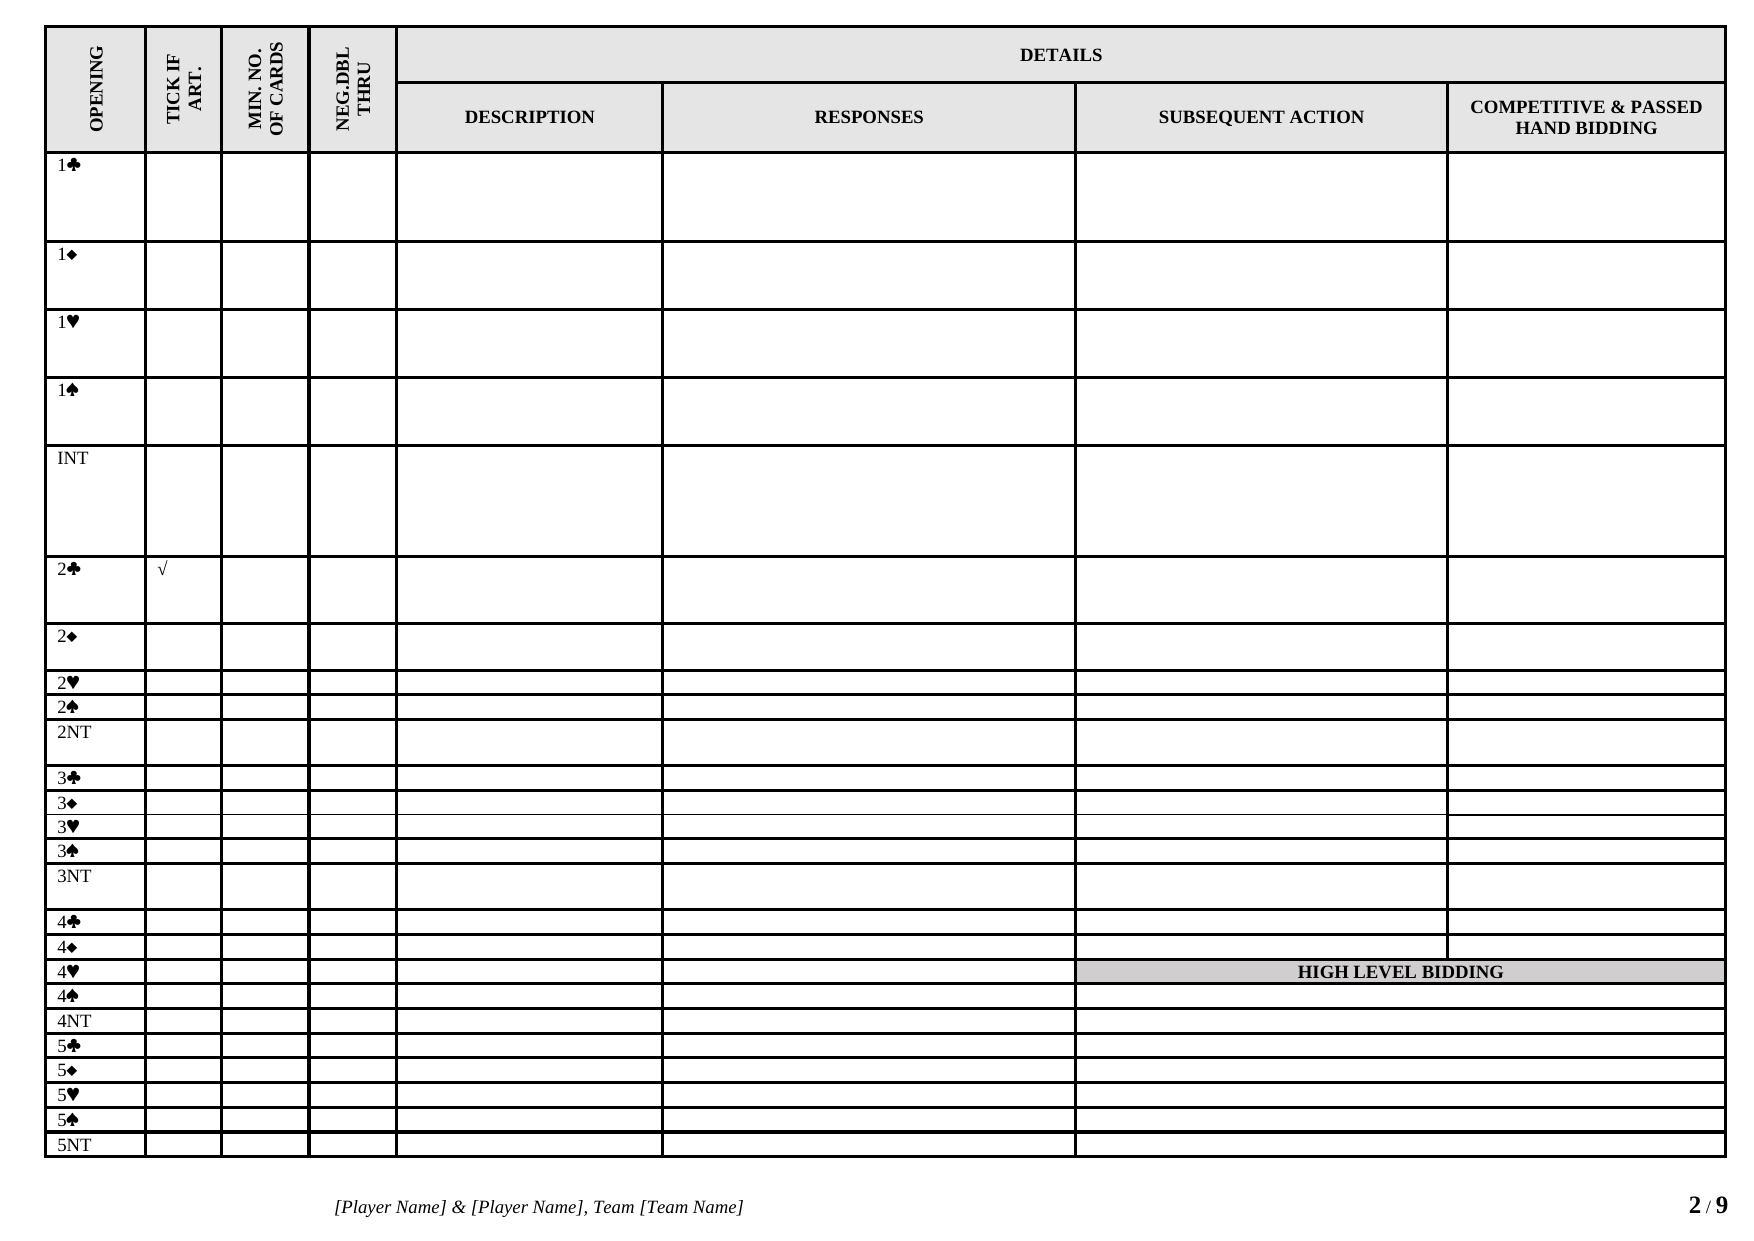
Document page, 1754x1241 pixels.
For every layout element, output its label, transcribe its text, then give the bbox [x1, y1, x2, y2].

table_cell [664, 696, 1074, 718]
table_cell [398, 1134, 661, 1155]
table_cell [664, 1084, 1074, 1106]
table_cell [223, 1010, 307, 1032]
table_cell [398, 1084, 661, 1106]
table_cell [223, 447, 307, 511]
table_cell [311, 1059, 395, 1081]
table_cell [664, 243, 1074, 286]
table_cell [223, 1035, 307, 1056]
table_cell 5NT [47, 1134, 144, 1155]
table_cell 4 [47, 936, 144, 957]
table_cell [664, 672, 1074, 693]
table_cell [1449, 696, 1724, 718]
table_cell [223, 815, 307, 837]
table_cell 5 [47, 1035, 144, 1056]
table_cell [1449, 816, 1724, 837]
table_cell [223, 792, 307, 813]
table_cell [1449, 936, 1724, 957]
table_cell [1449, 887, 1724, 908]
table_cell [47, 511, 144, 554]
table_cell 4 [47, 985, 144, 1007]
table_cell [1077, 1035, 1724, 1056]
table_cell [311, 1010, 395, 1032]
table_cell 5 [47, 1109, 144, 1130]
table_cell 2 [47, 625, 144, 668]
table_cell [311, 197, 395, 240]
table_cell [664, 511, 1074, 554]
table_cell [311, 558, 395, 601]
table_cell [147, 379, 220, 443]
table_cell [147, 1084, 220, 1106]
table_cell [311, 815, 395, 837]
table_cell [398, 243, 661, 286]
table_cell [147, 447, 220, 511]
table_header NEG.DBL THRU [311, 28, 395, 151]
table_cell [147, 1059, 220, 1081]
table_cell [311, 792, 395, 813]
table_cell [398, 286, 661, 308]
table_cell [1077, 601, 1446, 622]
table_cell [664, 286, 1074, 308]
table_cell [311, 311, 395, 376]
table_cell [1077, 840, 1446, 862]
table_cell [1077, 696, 1446, 718]
table_cell [1077, 721, 1446, 764]
table_cell [311, 447, 395, 511]
table_cell [664, 1059, 1074, 1081]
table_cell [1449, 558, 1724, 601]
table_cell 1 [47, 379, 144, 443]
table_cell 5 [47, 1084, 144, 1106]
table_cell 5 [47, 1059, 144, 1081]
table_cell [1449, 911, 1724, 933]
table_cell [223, 558, 307, 601]
table_cell [1077, 865, 1446, 887]
table_cell [398, 197, 661, 240]
table_cell [664, 379, 1074, 443]
table_cell [147, 936, 220, 957]
table_cell [1077, 792, 1446, 813]
table_cell [147, 721, 220, 764]
table_cell [147, 1109, 220, 1130]
table_cell [664, 985, 1074, 1007]
table_cell √ [147, 558, 220, 601]
table_cell [147, 792, 220, 813]
table_cell [311, 696, 395, 718]
table_cell [147, 1134, 220, 1155]
table_cell [1077, 1109, 1724, 1130]
table_cell [223, 840, 307, 862]
table_cell [1077, 379, 1446, 443]
table_cell [664, 1109, 1074, 1130]
table_cell [1077, 1010, 1724, 1032]
table_cell [1077, 1059, 1724, 1081]
table_cell [147, 1035, 220, 1056]
table_cell [223, 985, 307, 1007]
table_cell [147, 1010, 220, 1032]
table_cell [147, 961, 220, 982]
table_cell [47, 601, 144, 622]
table_cell [1449, 767, 1724, 789]
table_cell [311, 379, 395, 443]
table_cell [1449, 511, 1724, 554]
table_cell [147, 625, 220, 668]
table_cell 3 [47, 792, 144, 813]
table_cell [223, 961, 307, 982]
table_header DETAILS [398, 28, 1724, 81]
table_cell [398, 311, 661, 376]
table_cell [398, 840, 661, 862]
table_cell [664, 887, 1074, 908]
table_cell [664, 767, 1074, 789]
table_cell [398, 625, 661, 668]
table_cell [223, 1134, 307, 1155]
table_cell [47, 286, 144, 308]
table_cell 2 [47, 558, 144, 601]
table_cell [1077, 815, 1446, 837]
table_cell [223, 311, 307, 376]
table_cell [147, 840, 220, 862]
table_cell [664, 792, 1074, 813]
table_cell [223, 197, 307, 240]
table_cell [311, 1109, 395, 1130]
table_cell [1077, 1134, 1724, 1155]
table_cell [1449, 672, 1724, 693]
table_cell [398, 601, 661, 622]
table_cell [1077, 447, 1446, 511]
table_cell 1 [47, 154, 144, 197]
table_cell [147, 197, 220, 240]
table_cell [47, 333, 144, 376]
table_cell [398, 558, 661, 601]
table_cell [398, 985, 661, 1007]
table_cell 3 [47, 767, 144, 789]
table_cell [311, 154, 395, 197]
table_cell [223, 286, 307, 308]
table_cell [311, 936, 395, 957]
table_cell [398, 154, 661, 197]
table_cell [311, 672, 395, 693]
table_cell [664, 154, 1074, 197]
table_cell [664, 311, 1074, 376]
table_cell [398, 696, 661, 718]
table_cell [223, 625, 307, 668]
table_cell [223, 1084, 307, 1106]
table_cell [664, 936, 1074, 957]
table_cell [311, 911, 395, 933]
table_cell [1077, 936, 1446, 957]
table_cell [147, 696, 220, 718]
table_cell [1077, 243, 1446, 286]
table_cell [147, 887, 220, 908]
table_cell [223, 511, 307, 554]
table_cell [223, 243, 307, 286]
table_cell [223, 887, 307, 908]
table_cell [398, 1109, 661, 1130]
table_cell INT [47, 447, 144, 511]
table_cell [1077, 311, 1446, 376]
table_cell [47, 197, 144, 240]
table_cell 4NT [47, 1010, 144, 1032]
table_cell [223, 1059, 307, 1081]
table_header TICK IF ART. [147, 28, 220, 151]
table_cell [398, 721, 661, 764]
table_cell [398, 1010, 661, 1032]
table_cell [664, 625, 1074, 668]
table_cell [311, 865, 395, 887]
table_cell [147, 767, 220, 789]
table_cell [223, 154, 307, 197]
table_cell [664, 911, 1074, 933]
table_cell [398, 815, 661, 837]
table_cell [147, 815, 220, 837]
table_cell 2 [47, 672, 144, 693]
table_cell [1077, 154, 1446, 197]
table_cell [398, 447, 661, 511]
table_cell [223, 767, 307, 789]
table_cell [664, 558, 1074, 601]
table_cell [223, 911, 307, 933]
table_cell [1449, 865, 1724, 887]
table_cell [311, 243, 395, 286]
table_cell [223, 601, 307, 622]
table_cell [1449, 286, 1724, 308]
table_cell [1077, 1084, 1724, 1106]
table_cell RESPONSES [664, 84, 1074, 151]
table_cell [311, 961, 395, 982]
table_cell [1077, 911, 1446, 933]
table_cell [398, 511, 661, 554]
table_cell DESCRIPTION [398, 84, 661, 151]
table_cell [1077, 887, 1446, 908]
table_cell 2NT [47, 721, 144, 764]
table_cell 1 [47, 243, 144, 286]
table_cell [147, 243, 220, 286]
table_cell [1077, 558, 1446, 601]
table_cell [398, 936, 661, 957]
table_cell [1449, 197, 1724, 240]
table_cell [311, 887, 395, 908]
table_cell [223, 696, 307, 718]
table_cell [664, 840, 1074, 862]
table_cell [664, 721, 1074, 764]
table_cell [1449, 447, 1724, 511]
table_cell [398, 1035, 661, 1056]
table_cell [398, 865, 661, 887]
table_cell [664, 601, 1074, 622]
table_cell [223, 936, 307, 957]
table_cell [223, 672, 307, 693]
table_cell [398, 911, 661, 933]
table_cell 3 [47, 815, 144, 837]
table_cell [147, 865, 220, 887]
table_cell [223, 721, 307, 764]
table_cell [664, 815, 1074, 837]
table_cell [664, 197, 1074, 240]
table_cell [664, 961, 1074, 982]
table_cell [664, 1134, 1074, 1155]
table_cell [1449, 379, 1724, 443]
table_cell [1449, 625, 1724, 668]
table_cell [147, 672, 220, 693]
table_cell [311, 625, 395, 668]
table_cell [1449, 840, 1724, 862]
table_cell [47, 887, 144, 908]
table_cell [147, 154, 220, 197]
table_cell [664, 1035, 1074, 1056]
table_header OPENING [47, 28, 144, 151]
table_cell [311, 511, 395, 554]
table_cell [223, 1109, 307, 1130]
table_cell [311, 767, 395, 789]
table_cell 3 [47, 840, 144, 862]
table_cell [398, 887, 661, 908]
table_cell [1449, 601, 1724, 622]
table_cell [664, 865, 1074, 887]
table_cell [664, 1010, 1074, 1032]
table_cell [398, 792, 661, 813]
table_cell [1077, 197, 1446, 240]
table_cell [398, 672, 661, 693]
table_cell [311, 840, 395, 862]
table_cell [147, 911, 220, 933]
table_cell [311, 721, 395, 764]
table_cell [1077, 625, 1446, 668]
table_cell [311, 1084, 395, 1106]
table_cell [311, 1035, 395, 1056]
table_cell [1449, 721, 1724, 764]
table_cell [147, 985, 220, 1007]
table_cell [223, 865, 307, 887]
table_cell [1449, 792, 1724, 813]
table_cell [398, 379, 661, 443]
table_cell [398, 767, 661, 789]
table_cell [1077, 511, 1446, 554]
table_cell COMPETITIVE & PASSED HAND BIDDING [1449, 84, 1724, 151]
table_cell [147, 511, 220, 554]
table_cell [398, 961, 661, 982]
table_cell [147, 286, 220, 308]
table_cell [1449, 311, 1724, 376]
table_cell [1077, 286, 1446, 308]
table_cell 3NT [47, 865, 144, 887]
table_cell SUBSEQUENT ACTION [1077, 84, 1446, 151]
table_cell HIGH LEVEL BIDDING [1077, 961, 1724, 982]
table_cell [398, 1059, 661, 1081]
table_cell [1077, 767, 1446, 789]
table_cell 1 [47, 311, 144, 333]
table_cell [664, 447, 1074, 511]
table_header MIN. NO. OF CARDS [223, 28, 307, 151]
table_cell [147, 601, 220, 622]
table_cell [1449, 154, 1724, 197]
table_cell [311, 1134, 395, 1155]
table_cell [1077, 985, 1724, 1007]
table_cell 4 [47, 961, 144, 982]
table_cell [311, 601, 395, 622]
table_cell [311, 985, 395, 1007]
table_cell [223, 379, 307, 443]
table_cell [1449, 243, 1724, 286]
table_cell [147, 311, 220, 376]
table_cell [1077, 672, 1446, 693]
table_cell 2 [47, 696, 144, 718]
table_cell 4 [47, 911, 144, 933]
table_cell [311, 286, 395, 308]
